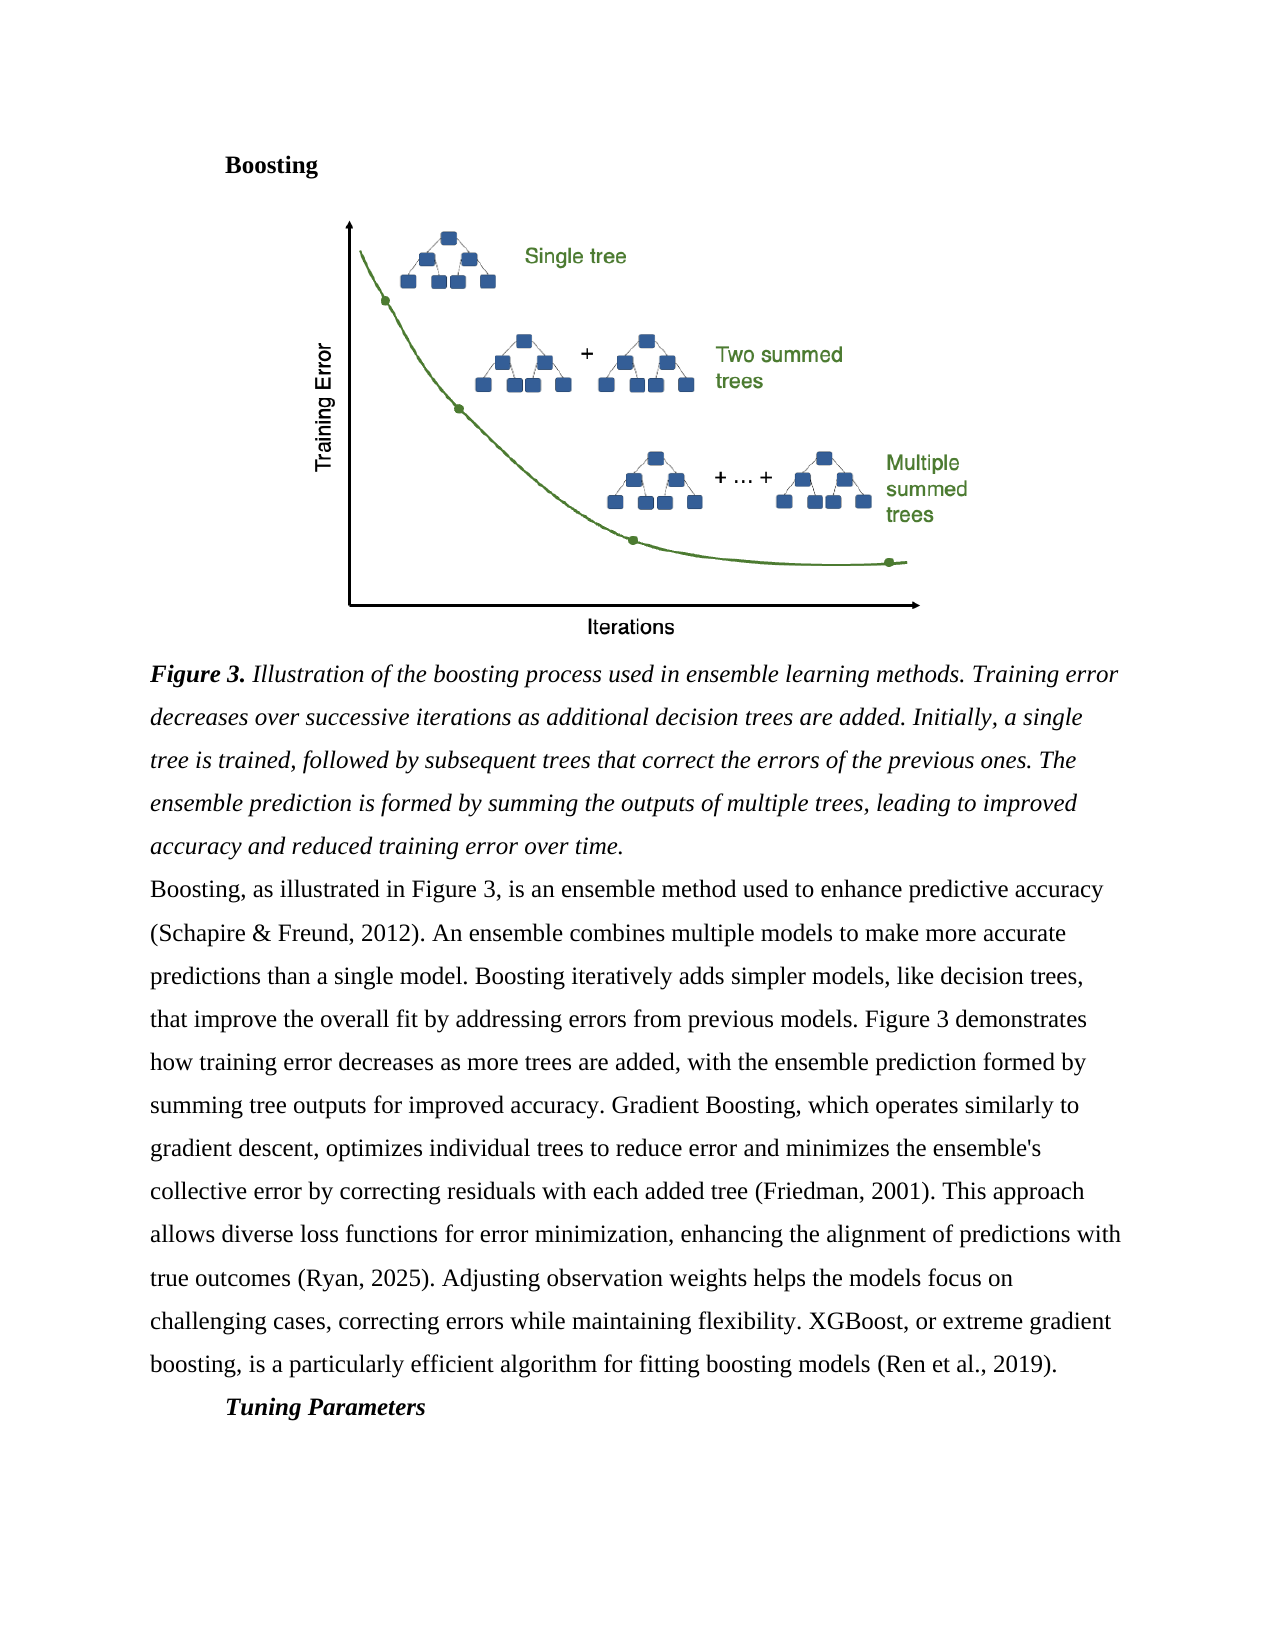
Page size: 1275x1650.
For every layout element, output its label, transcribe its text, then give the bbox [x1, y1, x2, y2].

text Boosting, as illustrated in Figure 3, is an ensemble method used to enhance predictive accuracy (Schapire & Freund, 2012). An ensemble combines multiple models to make more accurate predictions than a single model. Boosting iteratively adds simpler models, like decision trees, that improve the overall fit by addressing errors from previous models. Figure 3 demonstrates how training error decreases as more trees are added, with the ensemble prediction formed by summing tree outputs for improved accuracy. Gradient Boosting, which operates similarly to gradient descent, optimizes individual trees to reduce error and minimizes the ensemble's collective error by correcting residuals with each added tree (Friedman, 2001). This approach allows diverse loss functions for error minimization, enhancing the alignment of predictions with true outcomes (Ryan, 2025). Adjusting observation weights helps the models focus on challenging cases, correcting errors while maintaining flexibility. XGBoost, or extreme gradient boosting, is a particularly efficient algorithm for fitting boosting models (Ren et al., 2019). [150, 874, 1125, 1378]
text Figure 3. Illustration of the boosting process used in ensemble learning methods. Training error decreases over successive iterations as additional decision trees are added. Initially, a single tree is trained, followed by subsequent trees that correct the errors of the previous ones. The ensemble prediction is formed by summing the outputs of multiple trees, leading to improved accuracy and reduced training error over time. [150, 659, 1125, 860]
picture [296, 197, 979, 645]
text Tuning Parameters [225, 1392, 1125, 1421]
text Boosting [225, 150, 1125, 179]
